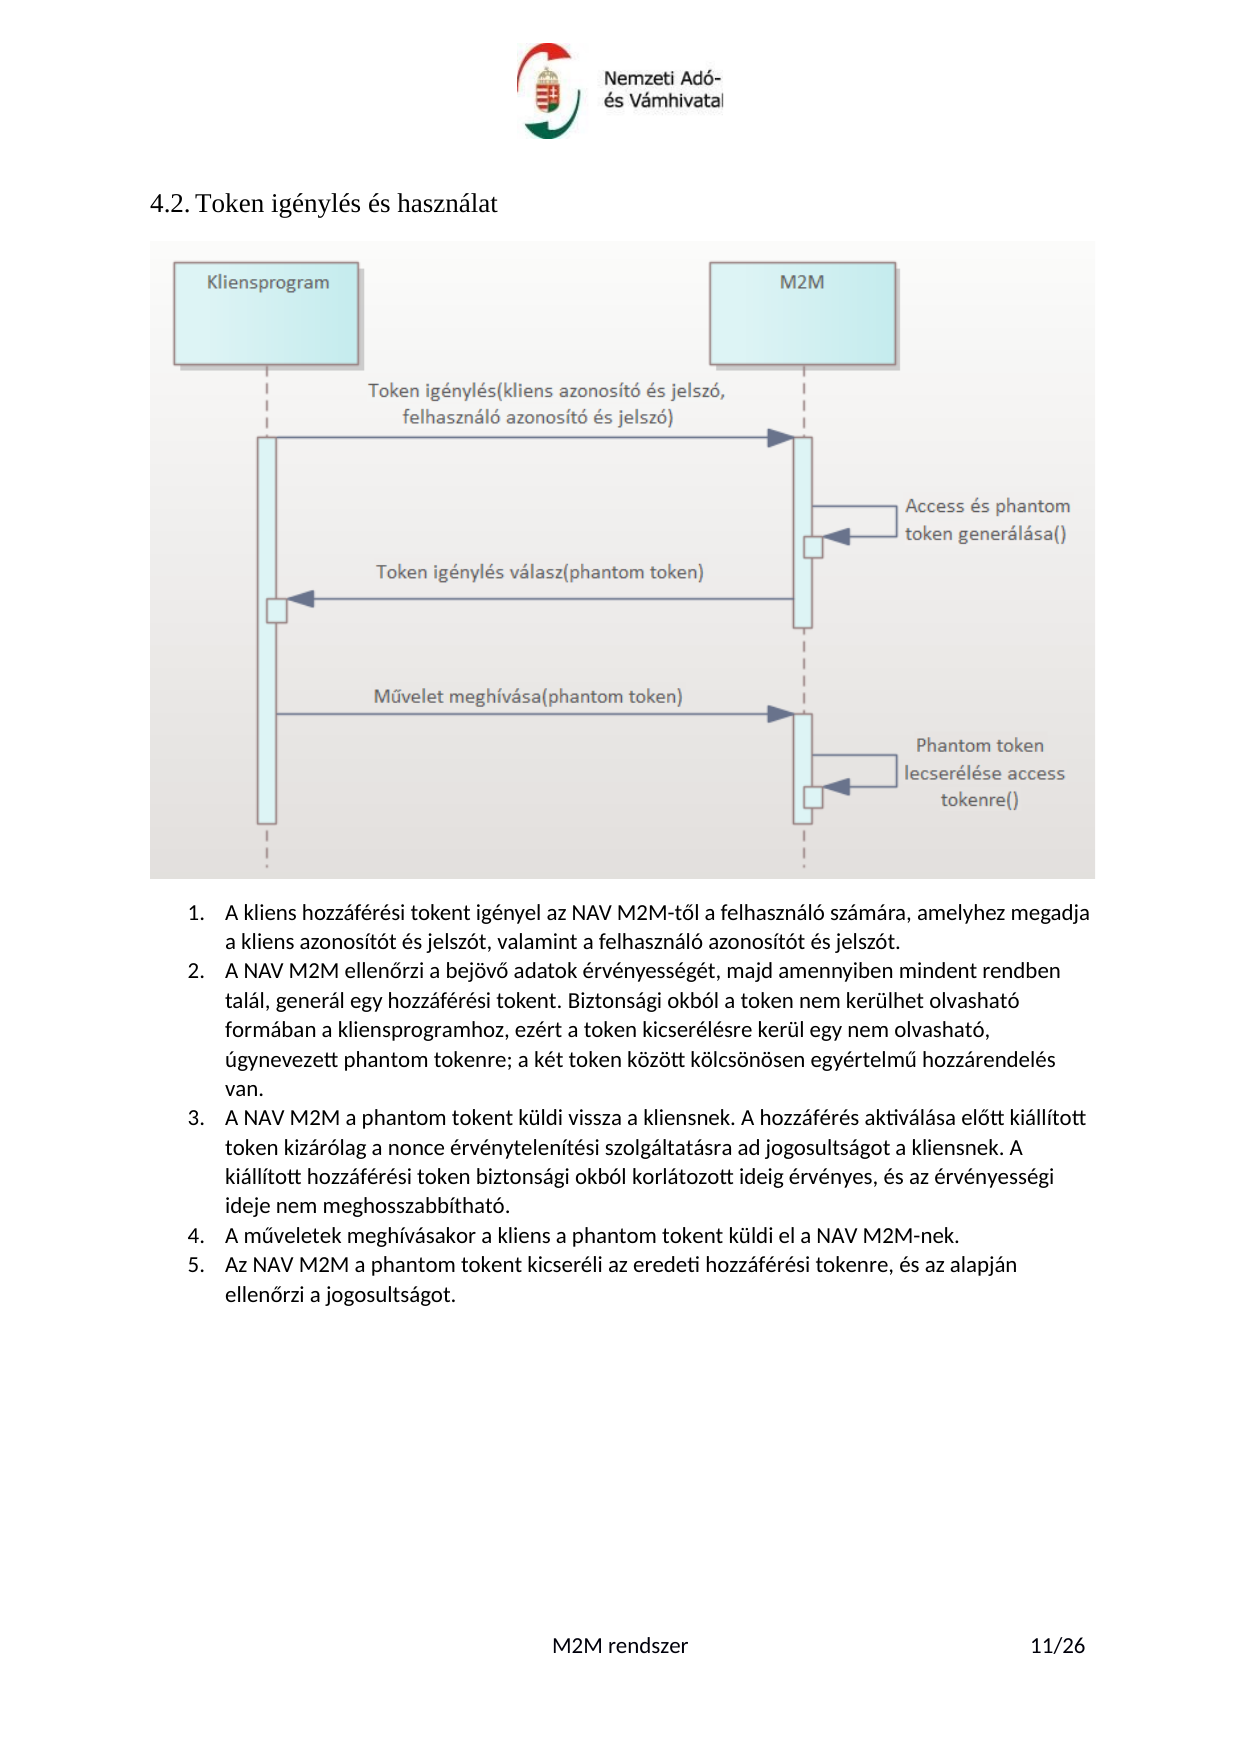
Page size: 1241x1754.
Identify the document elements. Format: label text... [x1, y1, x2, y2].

subtitle Token igénylés és használat [150, 187, 1095, 218]
list Az NAV M2M a phantom tokent kicseréli az eredeti hozzáférési tokenre, és az alapján ellenőrzi a jogosultságot. [187, 1250, 1095, 1308]
list A NAV M2M ellenőrzi a bejövő adatok érvényességét, majd amennyiben mindent rendben talál, generál egy hozzáférési tokent. Biztonsági okból a token nem kerülhet olvasható formában a kliensprogramhoz, ezért a token kicserélésre kerül egy nem olvasható, úgynevezett phantom tokenre; a két token között kölcsönösen egyértelmű hozzárendelés van. [187, 957, 1095, 1102]
list A NAV M2M a phantom tokent küldi vissza a kliensnek. A hozzáférés aktiválása előtt kiállított token kizárólag a nonce érvénytelenítési szolgáltatásra ad jogosultságot a kliensnek. A kiállított hozzáférési token biztonsági okból korlátozott ideig érvényes, és az érvényességi ideje nem meghosszabbítható. [187, 1103, 1095, 1219]
picture [150, 241, 1096, 879]
list A műveletek meghívásakor a kliens a phantom tokent küldi el a NAV M2M-nek. [187, 1221, 1095, 1249]
list A kliens hozzáférési tokent igényel az NAV M2M-től a felhasználó számára, amelyhez megadja a kliens azonosítót és jelszót, valamint a felhasználó azonosítót és jelszót. [187, 898, 1095, 955]
picture [517, 43, 724, 139]
